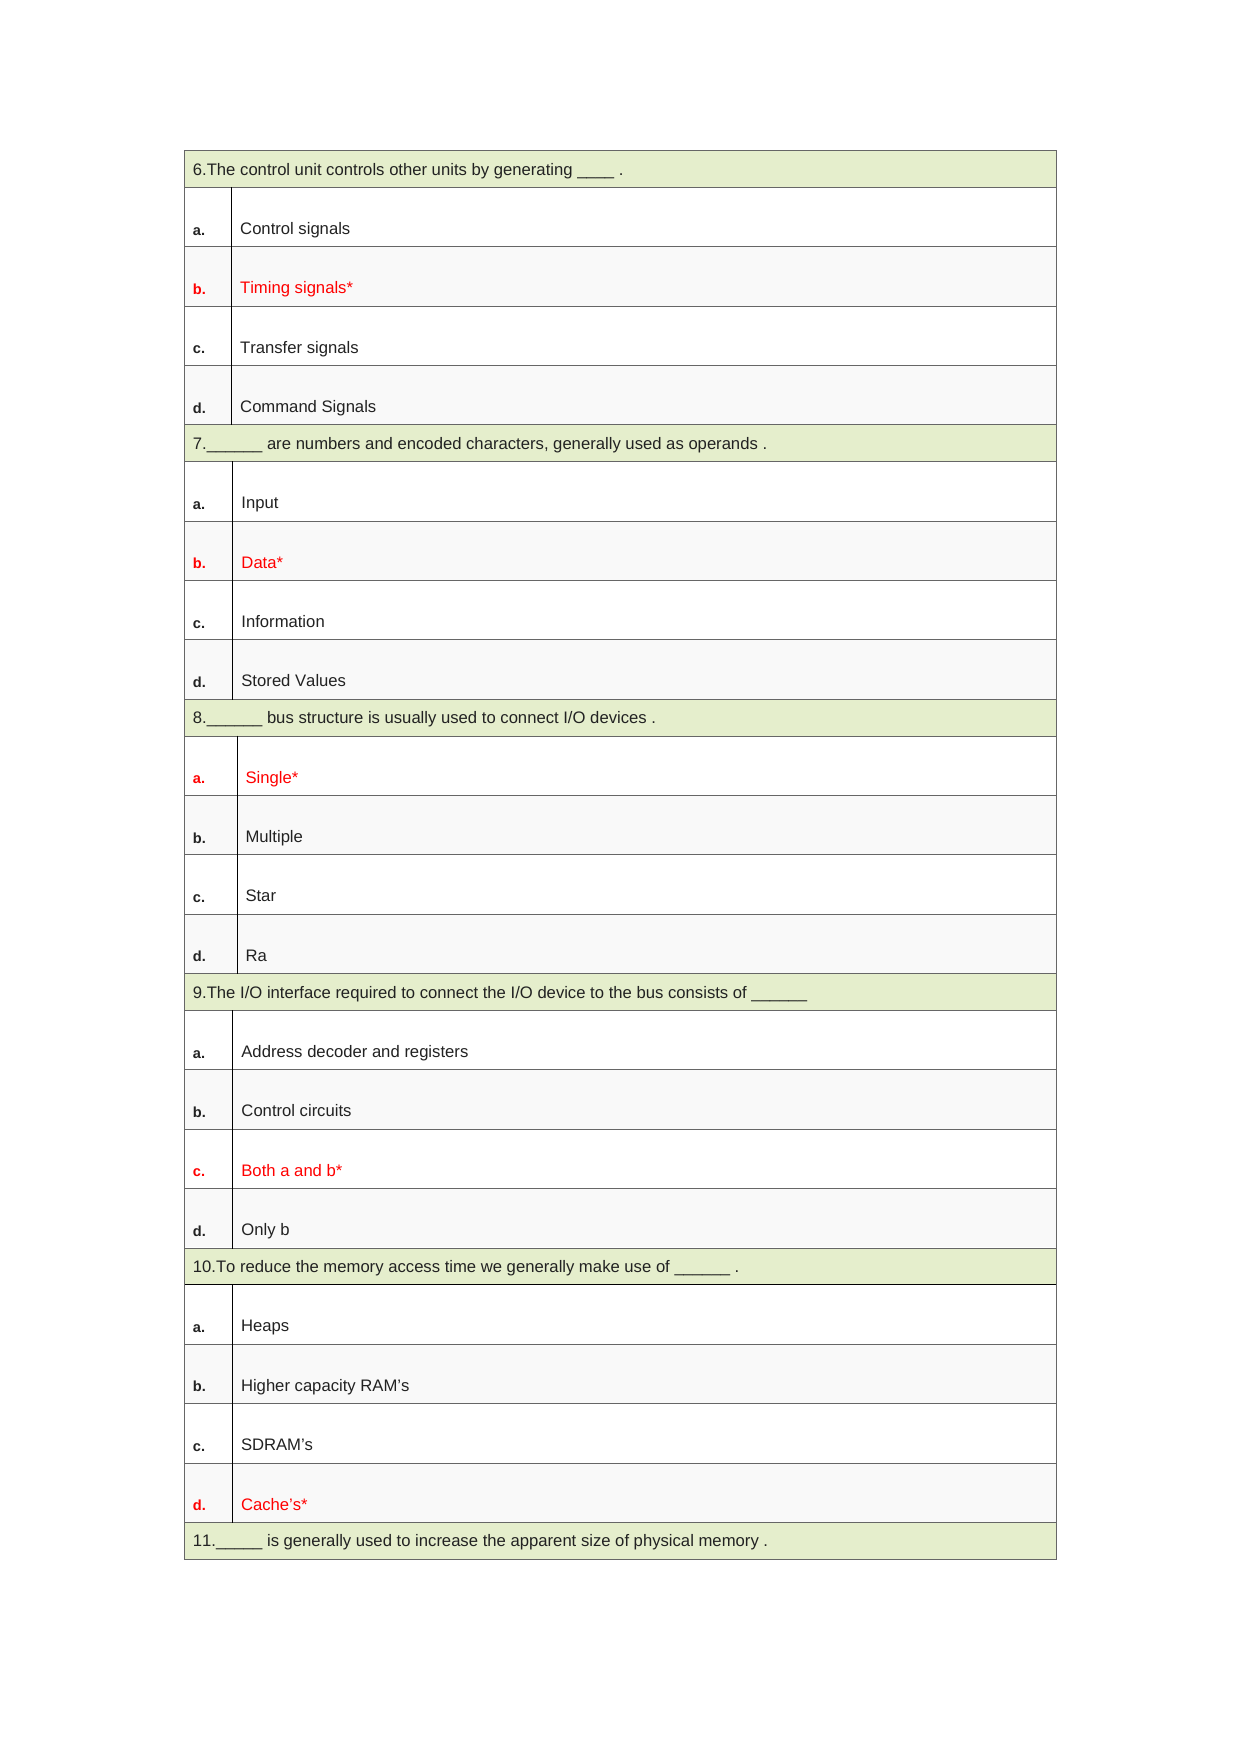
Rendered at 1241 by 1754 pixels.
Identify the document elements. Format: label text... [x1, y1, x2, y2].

table_cell a. [185, 462, 232, 521]
table_cell b. [185, 1070, 232, 1129]
table_cell c. [185, 1130, 232, 1188]
table_cell Transfer signals [232, 307, 1056, 365]
table_cell d. [185, 366, 231, 424]
table_cell Stored Values [233, 640, 1056, 699]
table_cell c. [185, 307, 231, 365]
table_cell a. [185, 737, 237, 795]
table_cell b. [185, 247, 231, 306]
table_cell 8.______ bus structure is usually used to connect I/O devices . [185, 700, 1056, 736]
table_cell a. [185, 1285, 232, 1344]
table_cell Higher capacity RAM’s [233, 1345, 1056, 1403]
table_cell 11._____ is generally used to increase the apparent size of physical memory . [185, 1523, 1056, 1559]
table_cell 7.______ are numbers and encoded characters, generally used as operands . [185, 425, 1056, 461]
table_cell Cache’s* [233, 1464, 1056, 1522]
table_cell SDRAM’s [233, 1404, 1056, 1462]
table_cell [185, 151, 1056, 187]
table_cell Address decoder and registers [233, 1011, 1056, 1069]
table_cell Only b [233, 1189, 1056, 1247]
table_cell d. [185, 640, 232, 699]
table_cell Control circuits [233, 1070, 1056, 1129]
table_cell Heaps [233, 1285, 1056, 1344]
table_cell b. [185, 796, 237, 854]
table_cell a. [185, 188, 231, 246]
table_cell Command Signals [232, 366, 1056, 424]
table_cell 9.The I/O interface required to connect the I/O device to the bus consists of ______ [185, 974, 1056, 1010]
table_cell Multiple [238, 796, 1056, 854]
table_cell Data* [233, 522, 1056, 580]
table_cell Both a and b* [233, 1130, 1056, 1188]
table_cell Single* [238, 737, 1056, 795]
table_cell d. [185, 1464, 232, 1522]
table_cell c. [185, 1404, 232, 1462]
table_cell a. [185, 1011, 232, 1069]
table_cell b. [185, 1345, 232, 1403]
table_cell Control signals [232, 188, 1056, 246]
table_cell c. [185, 581, 232, 639]
table_cell Star [238, 855, 1056, 914]
table_cell Information [233, 581, 1056, 639]
table_cell d. [185, 915, 237, 973]
table_cell Timing signals* [232, 247, 1056, 306]
table_cell c. [185, 855, 237, 914]
table_cell 10.To reduce the memory access time we generally make use of ______ . [185, 1249, 1056, 1284]
table_cell Ra [238, 915, 1056, 973]
table_cell d. [185, 1189, 232, 1247]
table_cell b. [185, 522, 232, 580]
table_cell Input [233, 462, 1056, 521]
